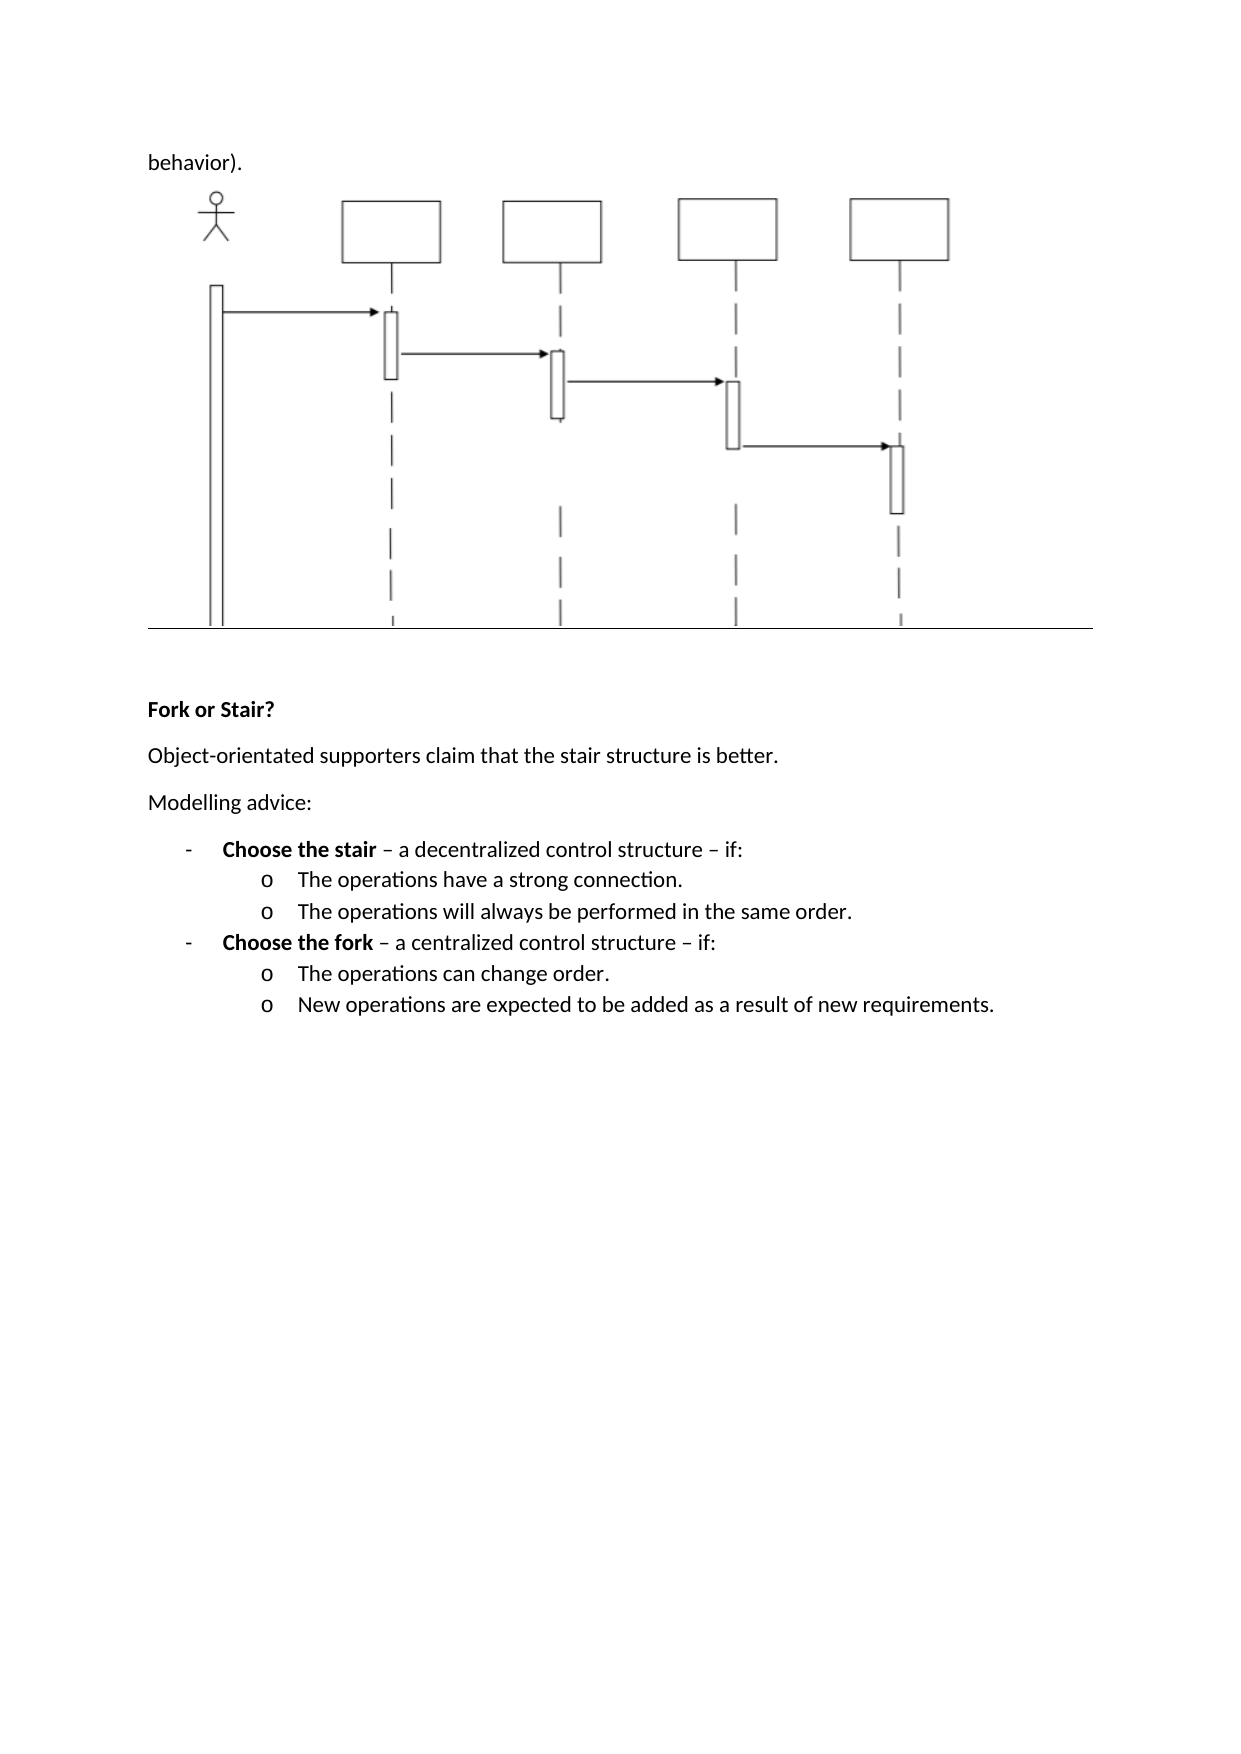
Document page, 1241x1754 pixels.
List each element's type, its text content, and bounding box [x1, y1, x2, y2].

list Choose the fork – a centralized control structure – if: [185, 928, 1093, 957]
list The operations will always be performed in the same order. [260, 897, 1093, 926]
picture [147, 177, 1007, 626]
text Modelling advice: [148, 788, 1093, 817]
list The operations have a strong connection. [260, 866, 1093, 895]
list Choose the stair – a decentralized control structure – if: [185, 835, 1093, 863]
text Object-orientated supporters claim that the stair structure is better. [148, 742, 1093, 770]
list New operations are expected to be added as a result of new requirements. [260, 990, 1093, 1019]
text Fork or Stair? [148, 695, 1093, 723]
list The operations can change order. [260, 959, 1093, 988]
